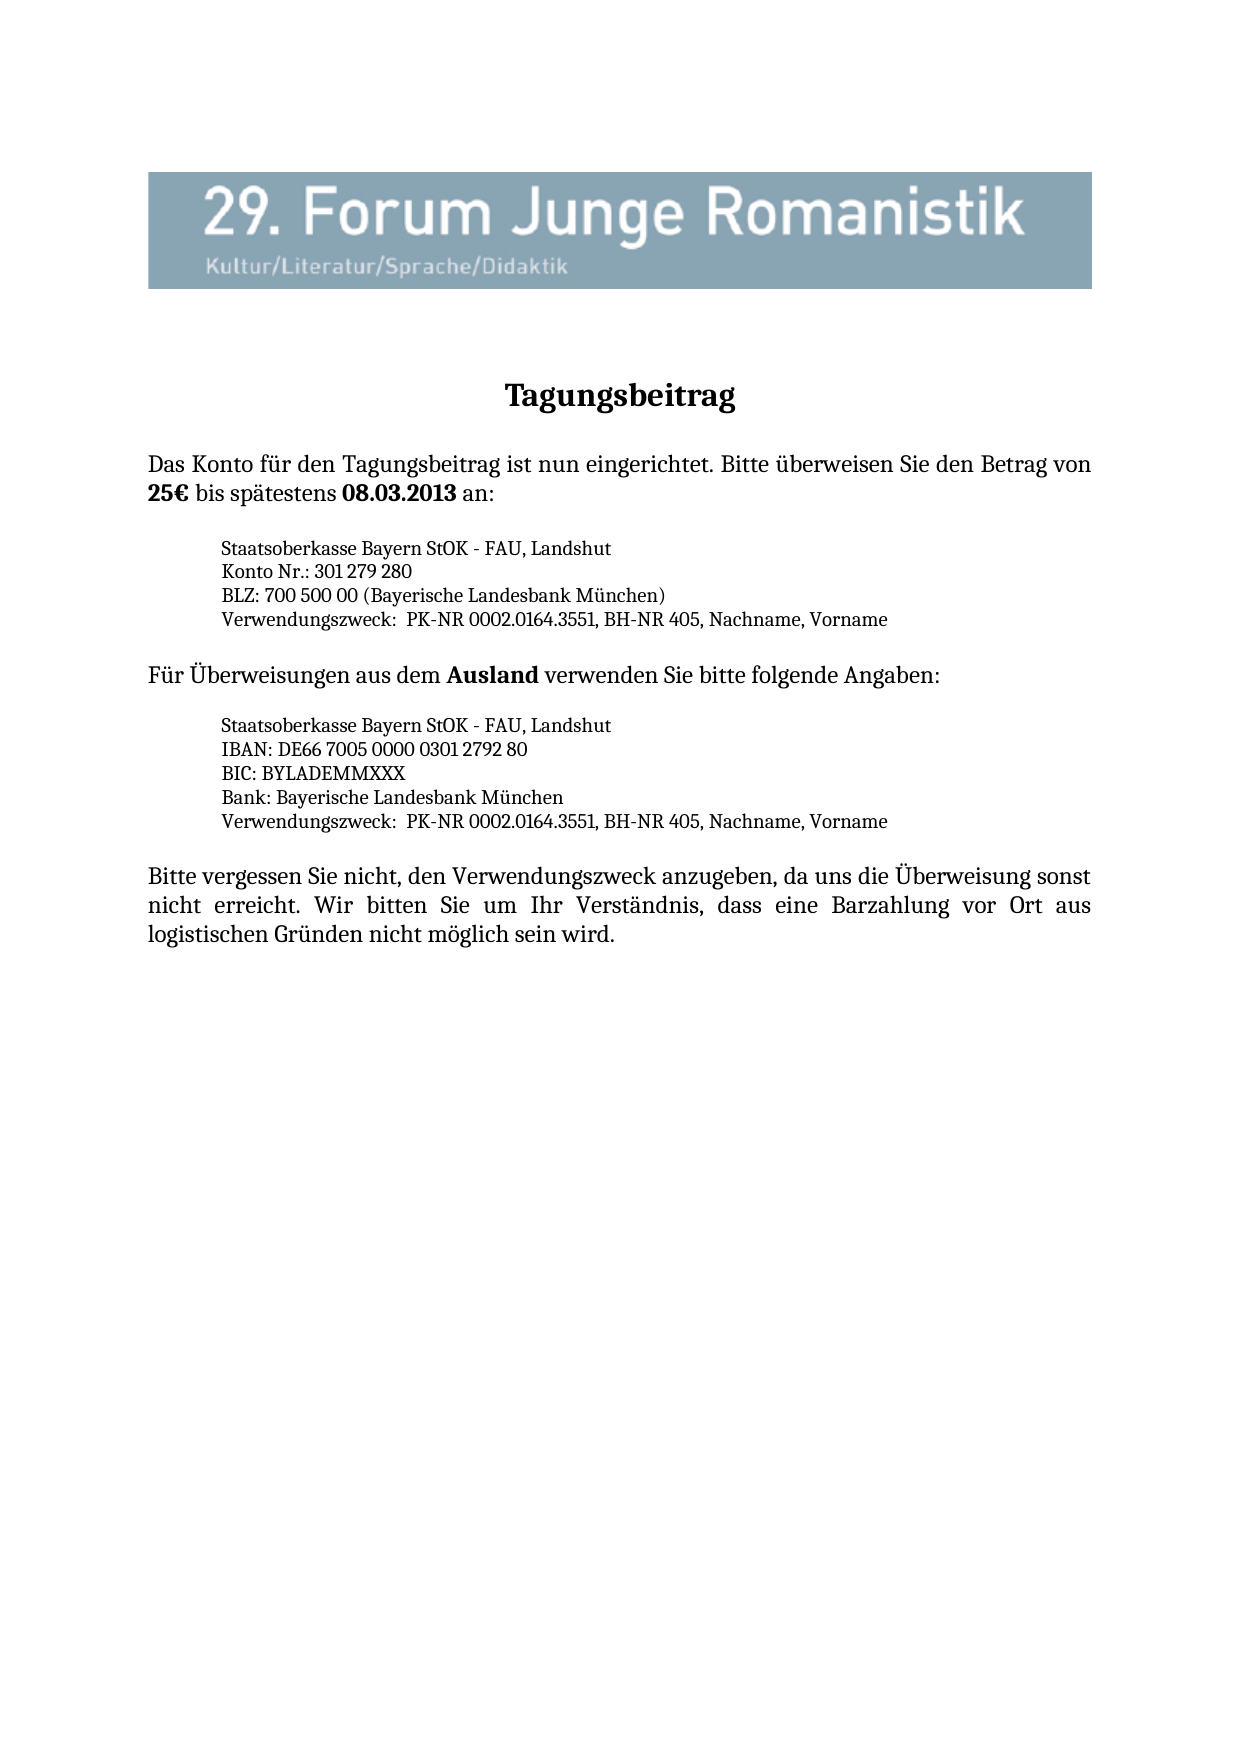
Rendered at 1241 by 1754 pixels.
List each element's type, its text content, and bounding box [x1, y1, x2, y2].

picture [148, 172, 1092, 289]
text Verwendungszweck: PK-NR 0002.0164.3551, BH-NR 405, Nachname, Vorname [148, 809, 1093, 833]
text Verwendungszweck: PK-NR 0002.0164.3551, BH-NR 405, Nachname, Vorname [148, 608, 1093, 632]
text Bank: Bayerische Landesbank München [148, 785, 1093, 809]
text BIC: BYLADEMMXXX [148, 761, 1093, 785]
text Bitte vergessen Sie nicht, den Verwendungszweck anzugeben, da uns die Überweisung sonst nicht erreicht. Wir bitten Sie um Ihr Verständnis, dass eine Barzahlung vor Ort aus logistischen Gründen nicht möglich sein wird. [148, 862, 1093, 948]
text BLZ: 700 500 00 (Bayerische Landesbank München) [148, 584, 1093, 608]
text Staatsoberkasse Bayern StOK - FAU, Landshut [148, 536, 1093, 560]
text Staatsoberkasse Bayern StOK - FAU, Landshut [148, 713, 1093, 737]
text IBAN: DE66 7005 0000 0301 2792 80 [148, 737, 1093, 761]
subtitle Tagungsbeitrag [148, 377, 1093, 415]
text Konto Nr.: 301 279 280 [148, 560, 1093, 584]
text Das Konto für den Tagungsbeitrag ist nun eingerichtet. Bitte überweisen Sie den Betrag von 25€ bis spätestens 08.03.2013 an: [148, 450, 1093, 507]
text Für Überweisungen aus dem Ausland verwenden Sie bitte folgende Angaben: [148, 661, 1093, 689]
